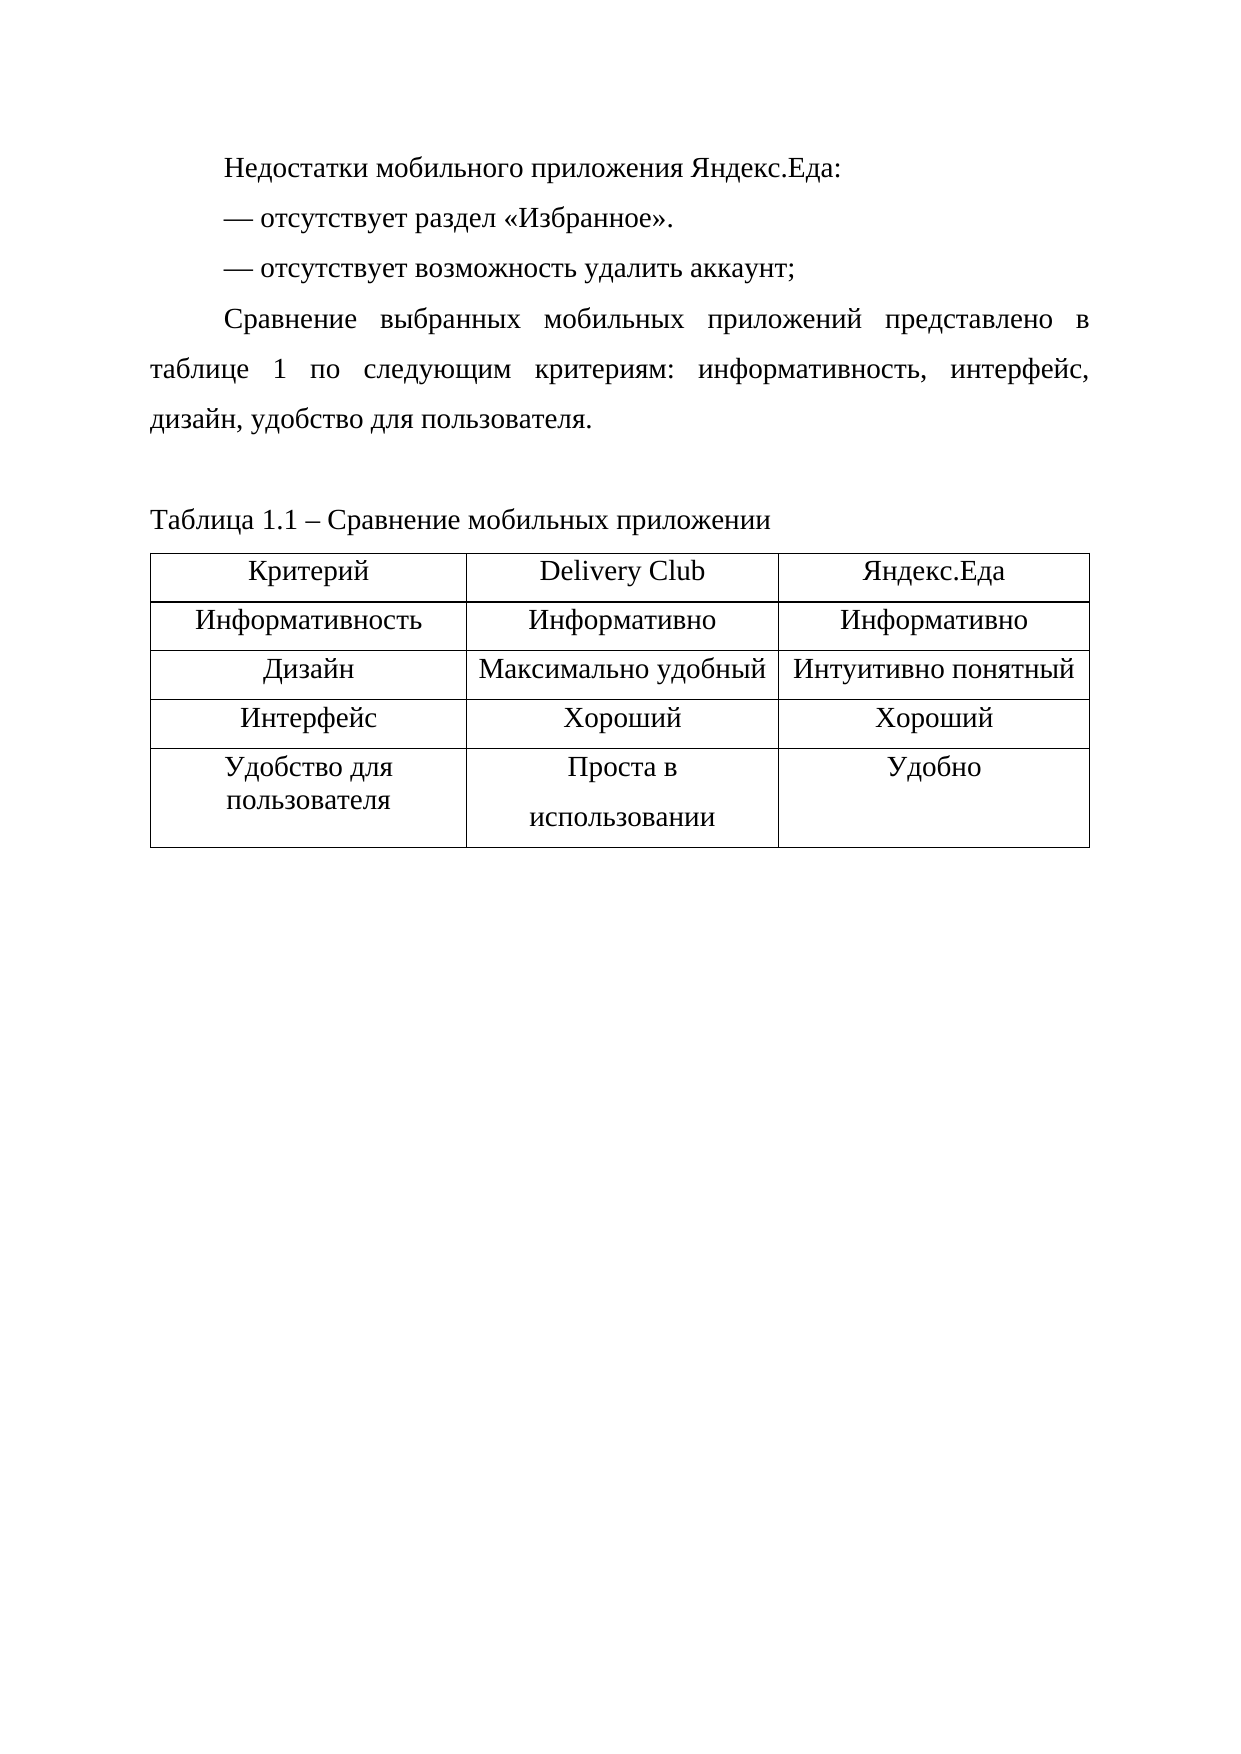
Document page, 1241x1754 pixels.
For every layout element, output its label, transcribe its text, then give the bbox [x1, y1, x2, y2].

table_header Яндекс.Еда [779, 554, 1089, 601]
table_header Критерий [151, 554, 466, 601]
text Сравнение выбранных мобильных приложений представлено в таблице 1 по следующим критериям: информативность, интерфейс, дизайн, удобство для пользователя. [150, 301, 1090, 435]
table_cell Информативно [467, 603, 778, 650]
table_cell Интуитивно понятный [779, 651, 1089, 699]
text — отсутствует раздел «Избранное». [150, 200, 1090, 234]
table_cell Хороший [467, 700, 778, 748]
table_cell Информативность [151, 603, 466, 650]
table_cell Хороший [779, 700, 1089, 748]
table_cell Удобство для пользователя [151, 749, 466, 847]
table_header Delivery Club [467, 554, 778, 601]
table_cell Максимально удобный [467, 651, 778, 699]
text — отсутствует возможность удалить аккаунт; [150, 251, 1090, 284]
table_cell Информативно [779, 603, 1089, 650]
table_cell Дизайн [151, 651, 466, 699]
text Таблица 1.1 – Сравнение мобильных приложении [150, 502, 1090, 536]
table_cell Удобно [779, 749, 1089, 847]
table_cell Проста в использовании [467, 749, 778, 847]
text Недостатки мобильного приложения Яндекс.Еда: [150, 150, 1090, 183]
table_cell Интерфейс [151, 700, 466, 748]
